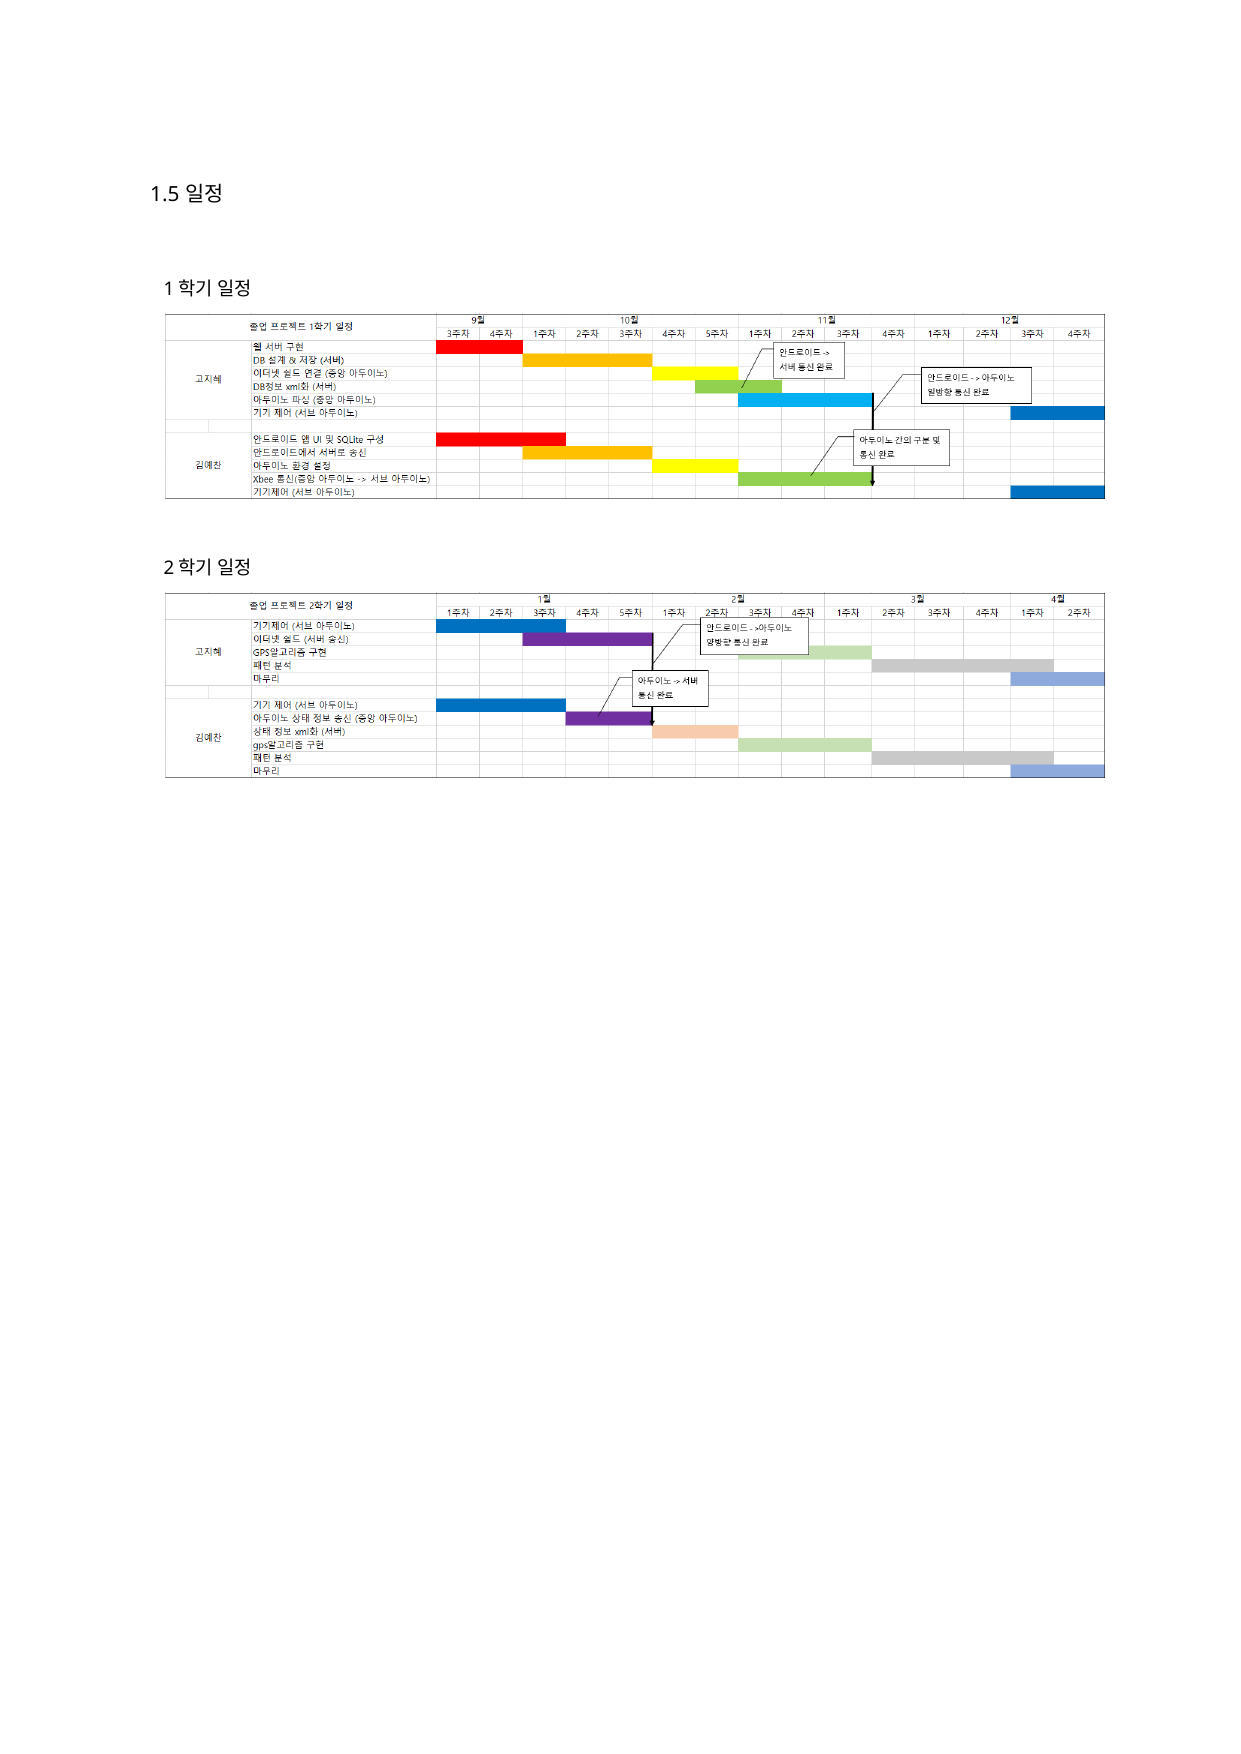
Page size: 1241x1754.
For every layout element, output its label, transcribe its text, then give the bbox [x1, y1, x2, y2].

picture [164, 592, 1105, 778]
picture [164, 313, 1105, 499]
text 1.5 일정 [150, 177, 1090, 207]
text 1학기 일정 [150, 274, 1090, 301]
text 2학기 일정 [150, 552, 1090, 580]
